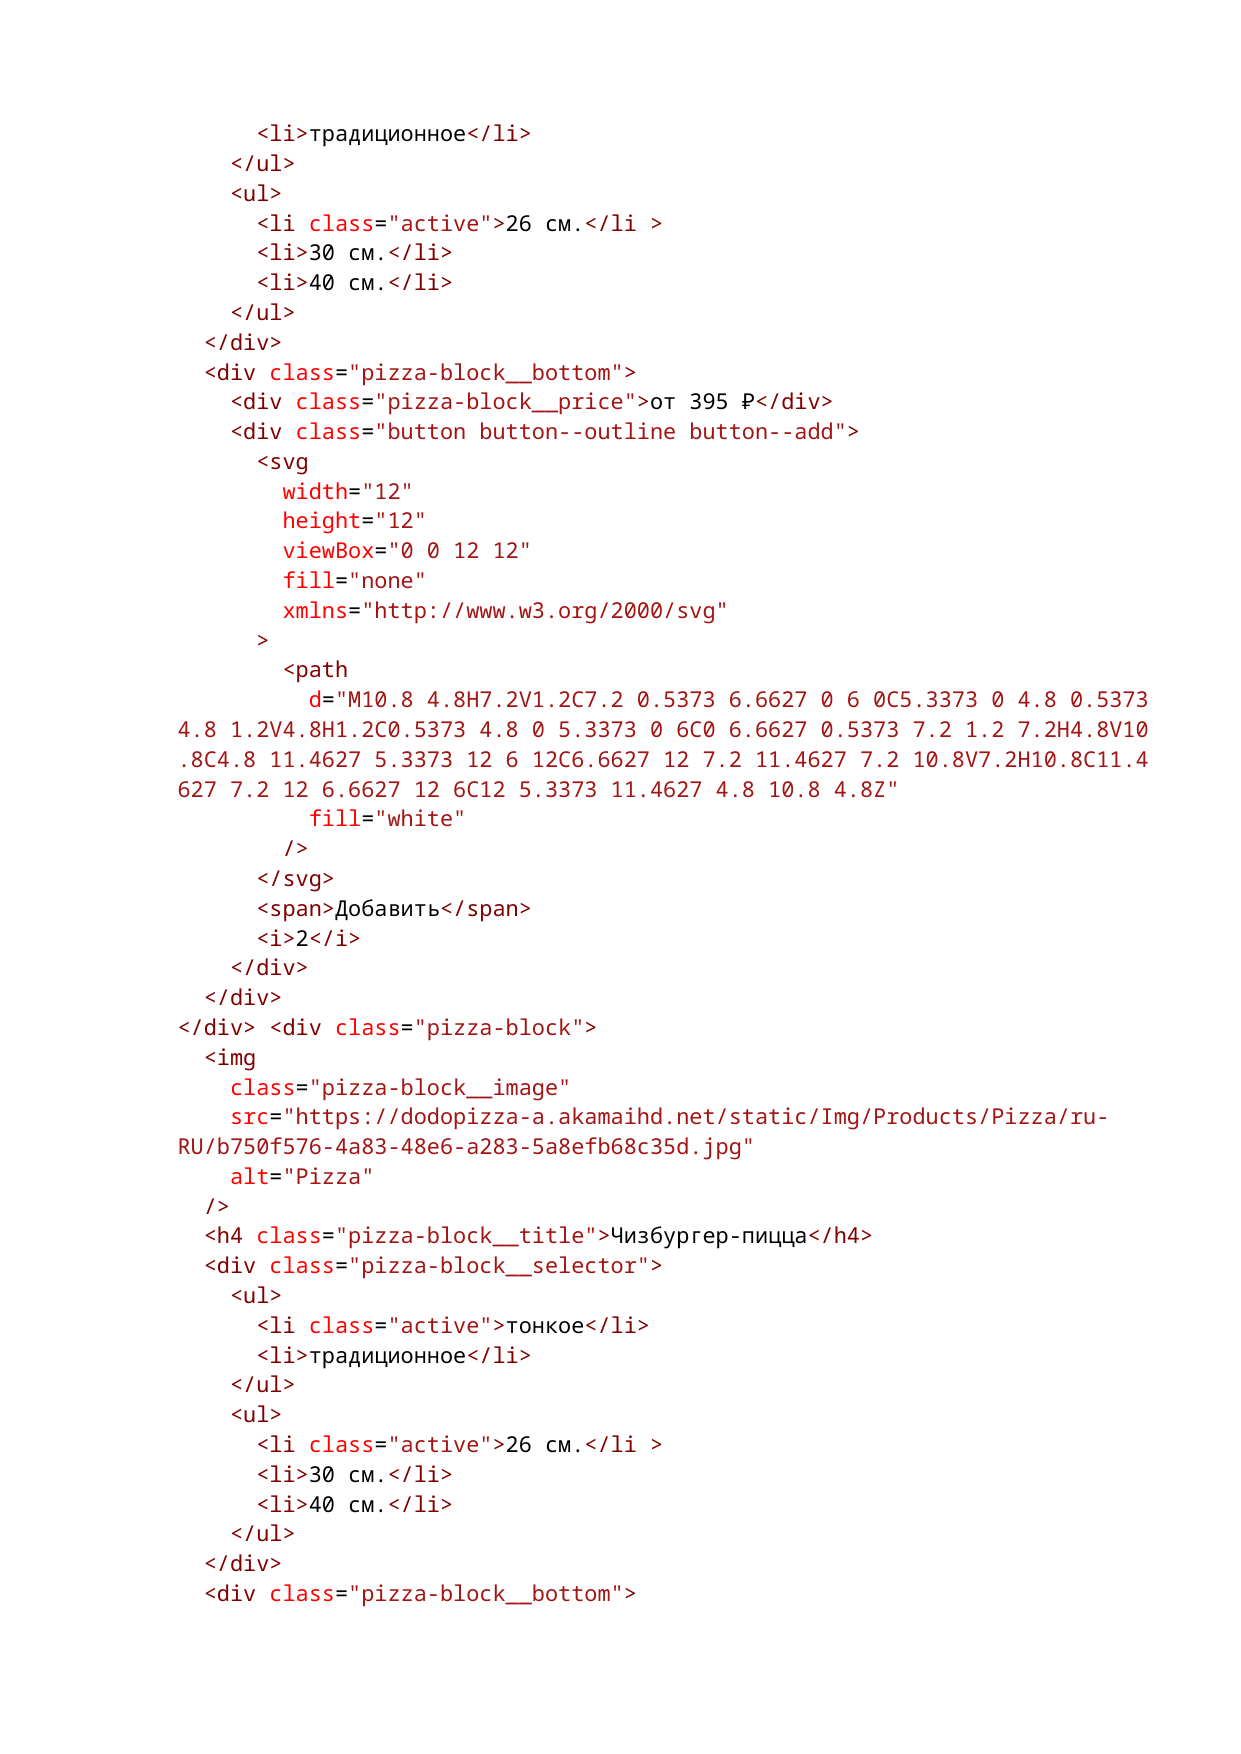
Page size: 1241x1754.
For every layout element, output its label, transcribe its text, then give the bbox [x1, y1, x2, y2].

text </ul> [177, 1518, 1152, 1548]
text > [177, 624, 1152, 654]
text height="12" [177, 505, 1152, 535]
text fill="none" [177, 565, 1152, 595]
text d="M10.8 4.8H7.2V1.2C7.2 0.5373 6.6627 0 6 0C5.3373 0 4.8 0.5373 4.8 1.2V4.8H1.2C0.5373 4.8 0 5.3373 0 6C0 6.6627 0.5373 7.2 1.2 7.2H4.8V10.8C4.8 11.4627 5.3373 12 6 12C6.6627 12 7.2 11.4627 7.2 10.8V7.2H10.8C11.4627 7.2 12 6.6627 12 6C12 5.3373 11.4627 4.8 10.8 4.8Z" [177, 684, 1152, 803]
text </div> [177, 952, 1152, 982]
text <svg [177, 446, 1152, 476]
text <li>40 см.</li> [177, 267, 1152, 297]
text <li class="active">тонкое</li> [177, 1310, 1152, 1339]
text viewBox="0 0 12 12" [177, 535, 1152, 565]
text <h4 class="pizza-block__title">Чизбургер-пицца</h4> [177, 1220, 1152, 1250]
text <li>30 см.</li> [177, 237, 1152, 267]
text <img [177, 1042, 1152, 1071]
text <li class="active">26 см.</li > [177, 1429, 1152, 1459]
text class="pizza-block__image" [177, 1071, 1152, 1101]
text /> [177, 1191, 1152, 1220]
text </div> [177, 327, 1152, 356]
text <div class="button button--outline button--add"> [177, 416, 1152, 446]
text </svg> [177, 863, 1152, 893]
text </ul> [177, 1369, 1152, 1399]
text <li>традиционное</li> [177, 118, 1152, 148]
text <li>30 см.</li> [177, 1459, 1152, 1488]
text <ul> [177, 178, 1152, 207]
text <span>Добавить</span> [177, 893, 1152, 922]
text /> [177, 833, 1152, 863]
text </div> [177, 982, 1152, 1012]
text <path [177, 654, 1152, 684]
text alt="Pizza" [177, 1161, 1152, 1191]
text <ul> [177, 1280, 1152, 1310]
text <ul> [177, 1399, 1152, 1429]
text <div class="pizza-block__bottom"> [177, 356, 1152, 386]
text fill="white" [177, 803, 1152, 833]
text </ul> [177, 148, 1152, 178]
text <li>традиционное</li> [177, 1339, 1152, 1369]
text <li>40 см.</li> [177, 1488, 1152, 1518]
text </div> <div class="pizza-block"> [177, 1012, 1152, 1042]
text <i>2</i> [177, 922, 1152, 952]
text <div class="pizza-block__bottom"> [177, 1578, 1152, 1608]
text src="https://dodopizza-a.akamaihd.net/static/Img/Products/Pizza/ru-RU/b750f576-4a83-48e6-a283-5a8efb68c35d.jpg" [177, 1101, 1152, 1161]
text xmlns="http://www.w3.org/2000/svg" [177, 595, 1152, 624]
text <li class="active">26 см.</li > [177, 207, 1152, 237]
text <div class="pizza-block__selector"> [177, 1250, 1152, 1280]
text </div> [177, 1548, 1152, 1578]
text </ul> [177, 297, 1152, 327]
text width="12" [177, 476, 1152, 505]
text <div class="pizza-block__price">от 395 ₽</div> [177, 386, 1152, 416]
